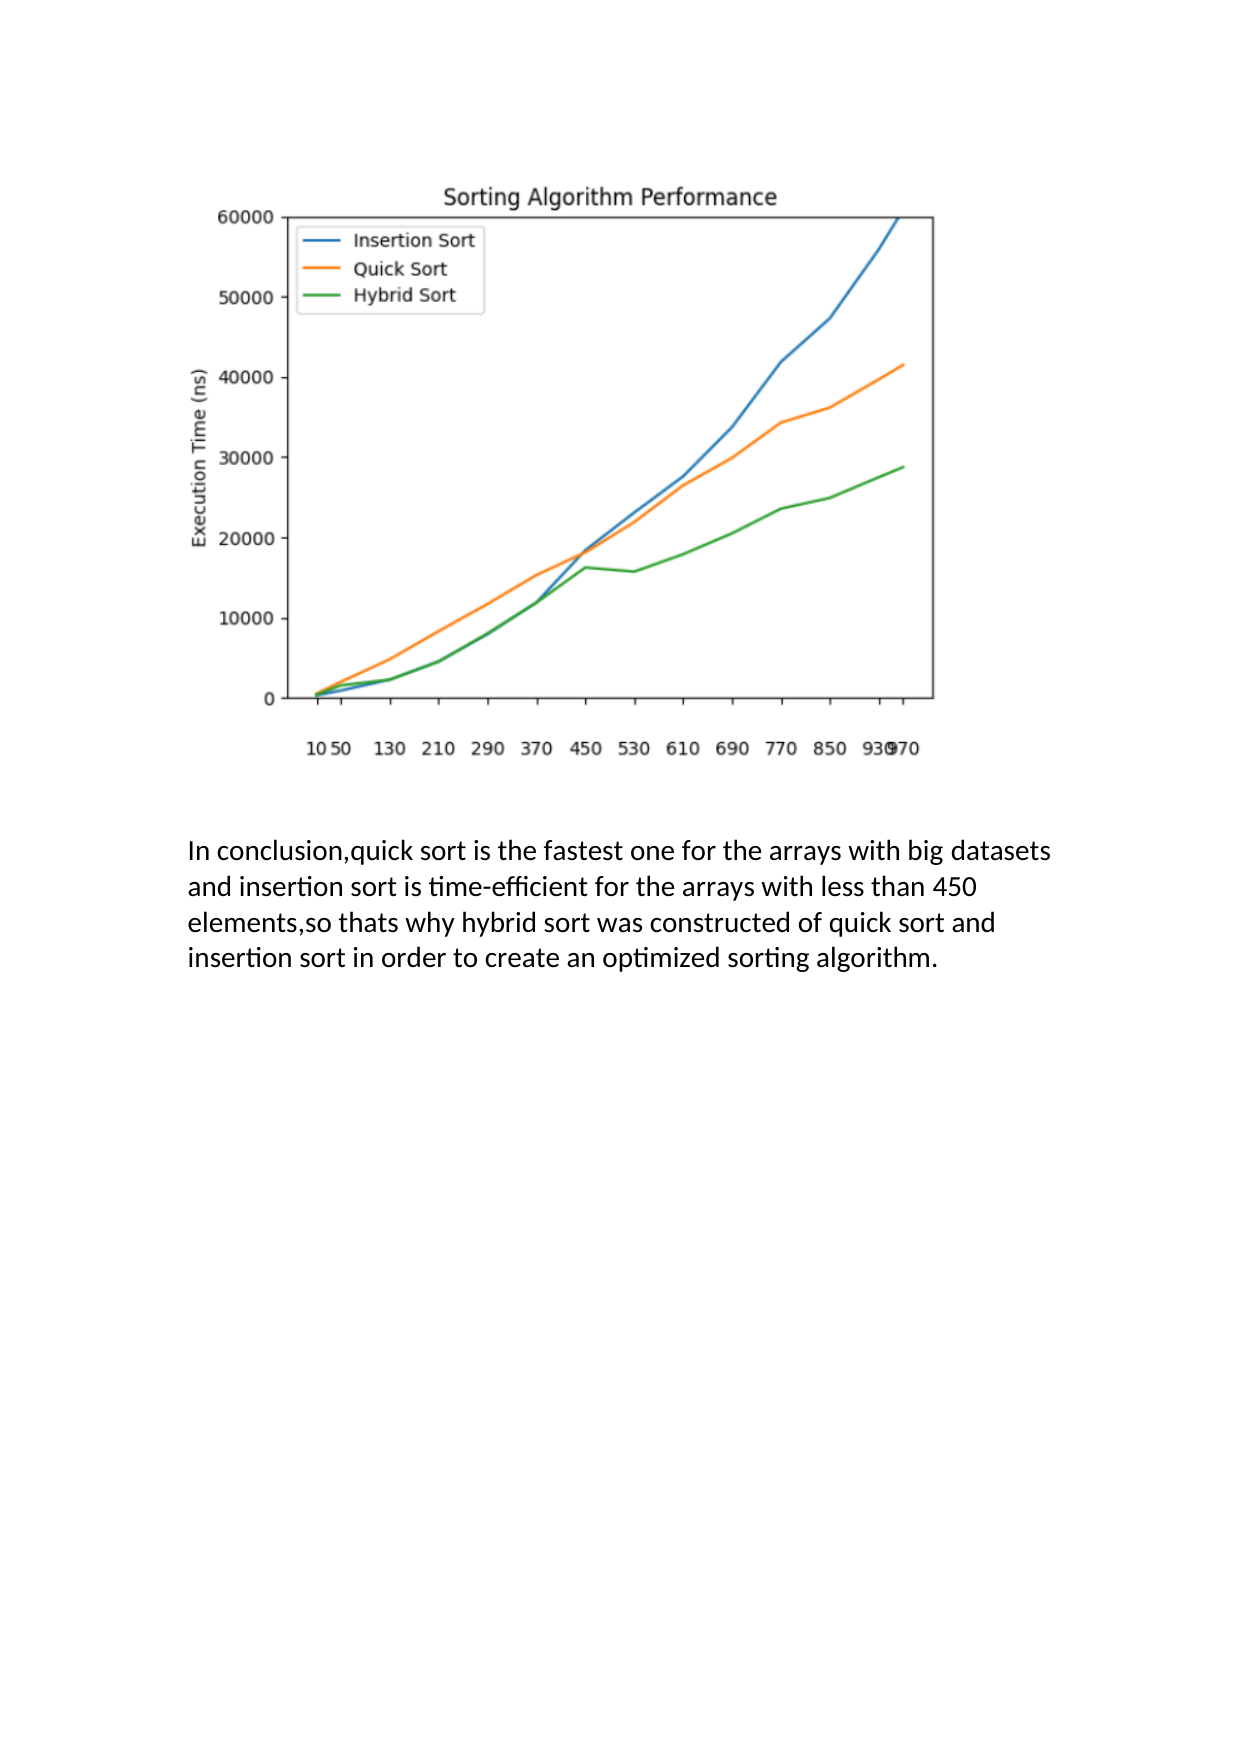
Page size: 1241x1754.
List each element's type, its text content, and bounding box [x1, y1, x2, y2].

text In conclusion,quick sort is the fastest one for the arrays with big datasets and insertion sort is time-efficient for the arrays with less than 450 elements,so thats why hybrid sort was constructed of quick sort and insertion sort in order to create an optimized sorting algorithm. [187, 832, 1053, 975]
picture [187, 150, 1007, 762]
